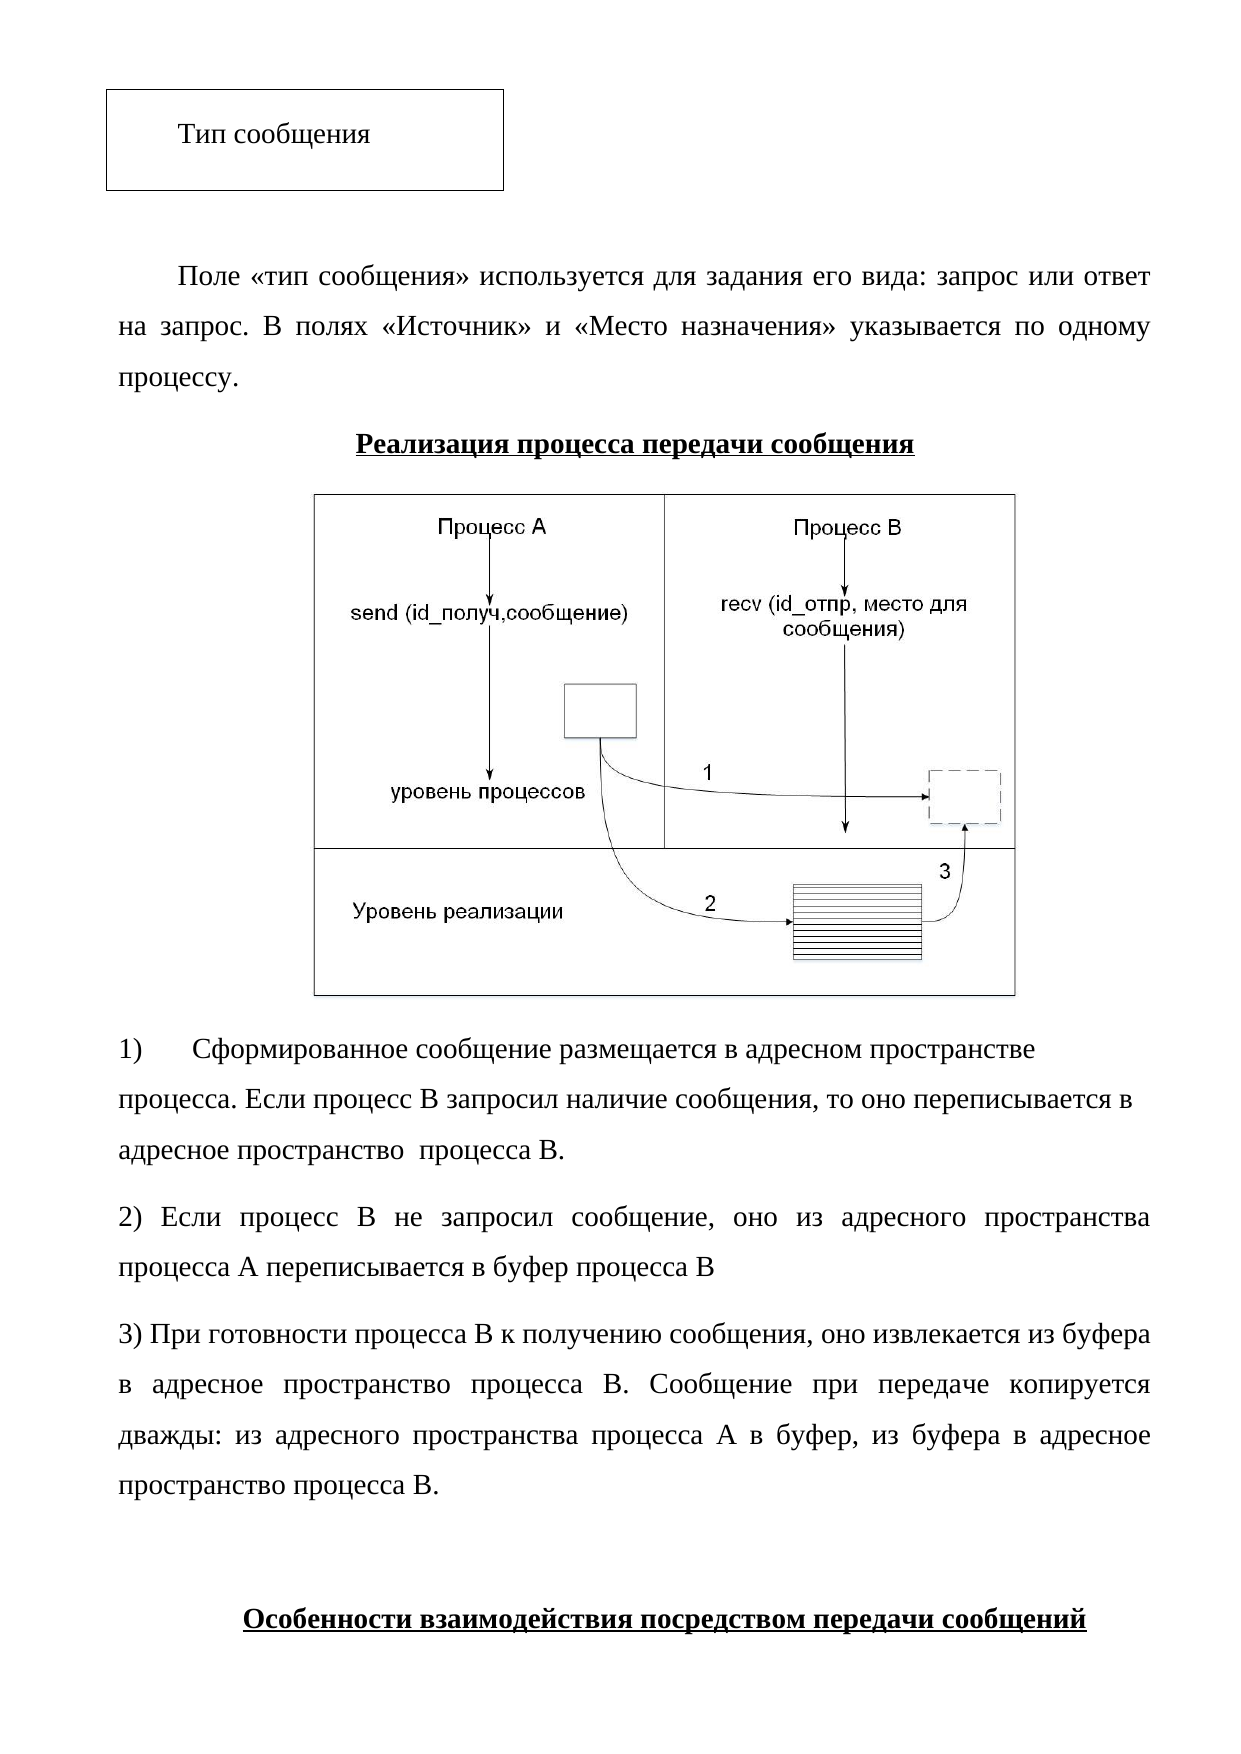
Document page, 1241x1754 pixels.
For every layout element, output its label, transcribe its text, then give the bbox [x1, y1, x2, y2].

text Особенности взаимодействия посредством передачи сообщений [118, 1601, 1152, 1634]
list Сформированное сообщение размещается в адресном пространстве процесса. Если процесс В запросил наличие сообщения, то оно переписывается в адресное пространство процесса В. [118, 1031, 1152, 1165]
text Реализация процесса передачи сообщения [118, 426, 1152, 459]
table_cell Тип сообщения [107, 90, 503, 190]
text Поле «тип сообщения» используется для задания его вида: запрос или ответ на запрос. В полях «Источник» и «Место назначения» указывается по одному процессу. [118, 258, 1152, 392]
picture [310, 492, 1019, 1001]
text 2) Если процесс В не запросил сообщение, оно из адресного пространства процесса А переписывается в буфер процесса В [118, 1199, 1152, 1283]
text 3) При готовности процесса В к получению сообщения, оно извлекается из буфера в адресное пространство процесса В. Сообщение при передаче копируется дважды: из адресного пространства процесса А в буфер, из буфера в адресное пространство процесса B. [118, 1316, 1152, 1501]
